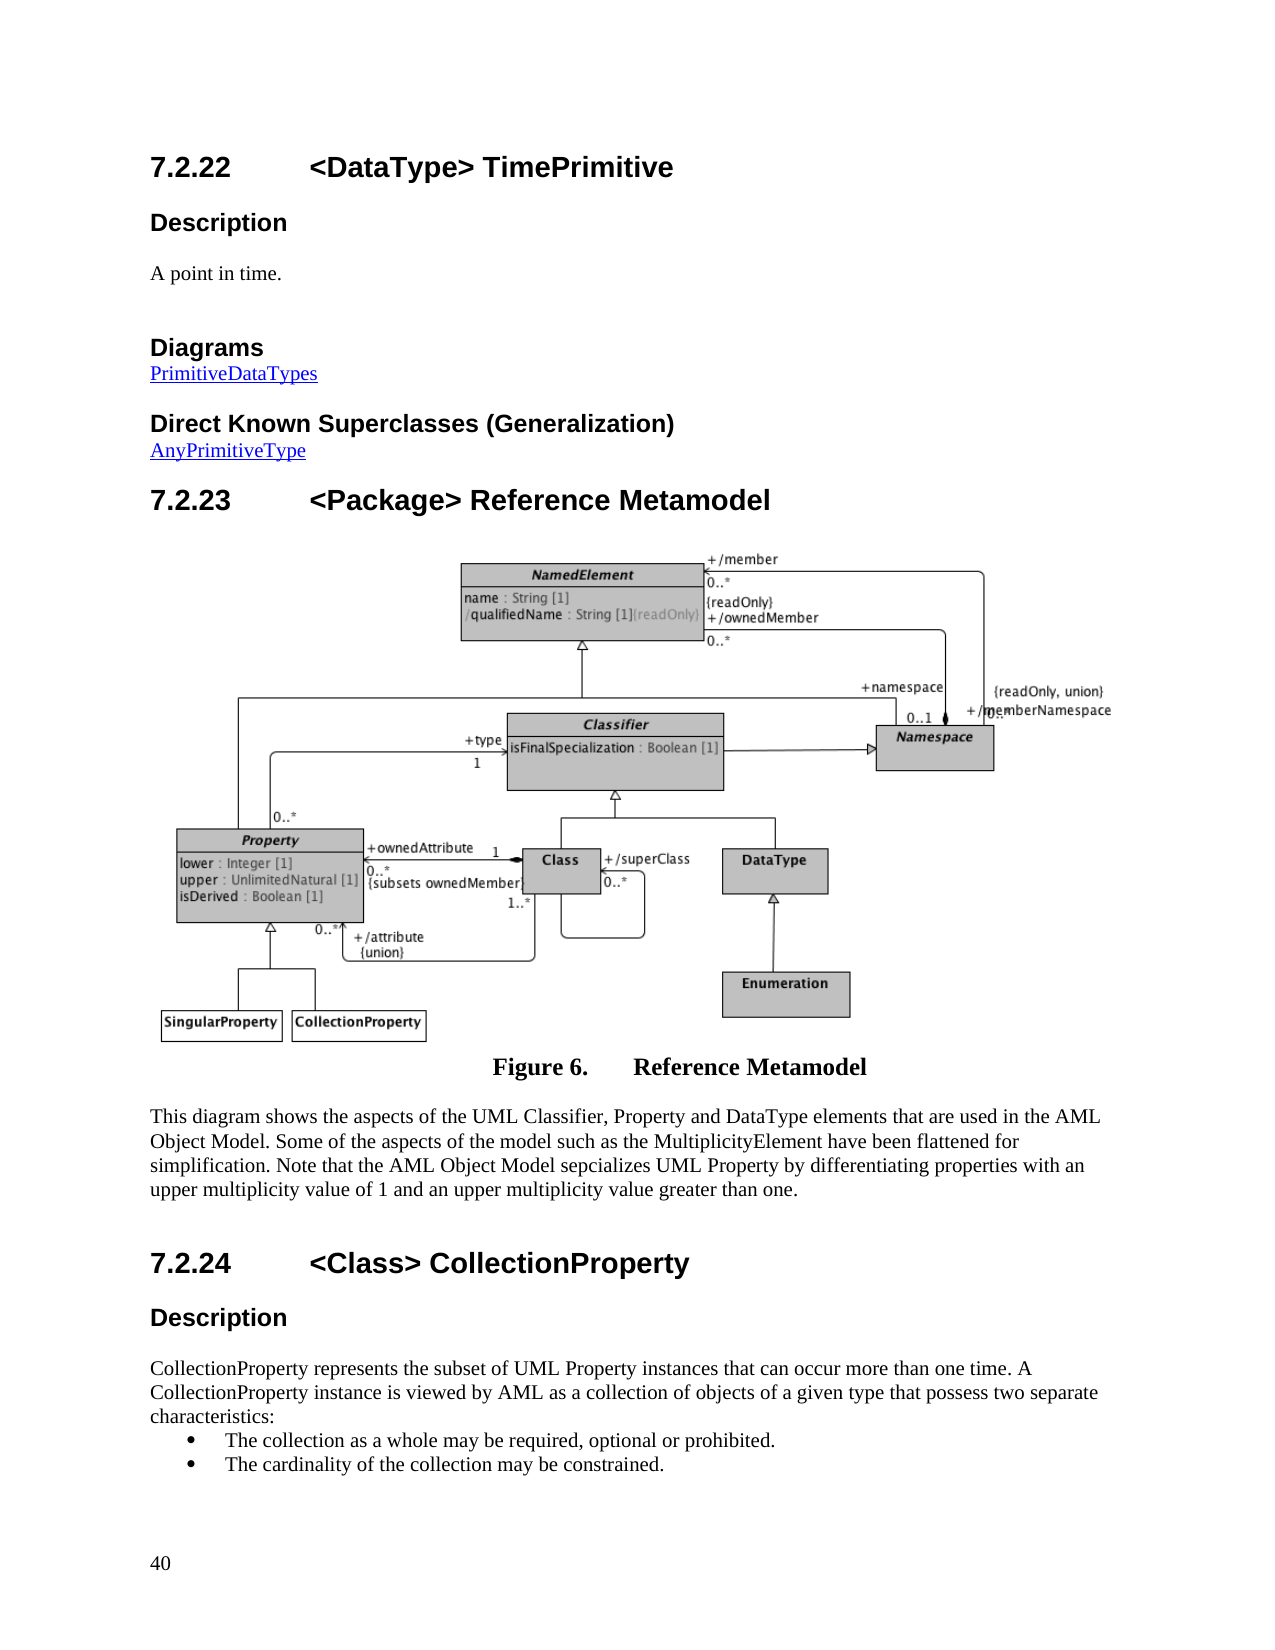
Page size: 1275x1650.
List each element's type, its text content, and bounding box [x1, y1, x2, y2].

list Reference Metamodel [234, 1052, 1125, 1080]
text Description [150, 1303, 1125, 1332]
subtitle <Package> Reference Metamodel [150, 483, 1125, 517]
text A point in time. [150, 260, 1125, 284]
text AnyPrimitiveType [150, 438, 1125, 462]
picture [150, 540, 1124, 1052]
text Diagrams [150, 333, 1125, 361]
text PrimitiveDataTypes [150, 361, 1125, 385]
text This diagram shows the aspects of the UML Classifier, Property and DataType elements that are used in the AML Object Model. Some of the aspects of the model such as the MultiplicityElement have been flattened for simplification. Note that the AML Object Model sepcializes UML Property by differentiating properties with an upper multiplicity value of 1 and an upper multiplicity value greater than one. [150, 1104, 1125, 1201]
text CollectionProperty represents the subset of UML Property instances that can occur more than one time. A CollectionProperty instance is viewed by AML as a collection of objects of a given type that possess two separate characteristics: [150, 1356, 1125, 1428]
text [150, 409, 1125, 438]
list The collection as a whole may be required, optional or prohibited. [187, 1428, 1125, 1452]
subtitle <DataType> TimePrimitive [150, 150, 1125, 183]
text Description [150, 208, 1125, 236]
subtitle <Class> CollectionProperty [150, 1246, 1125, 1279]
list The cardinality of the collection may be constrained. [187, 1452, 1125, 1476]
